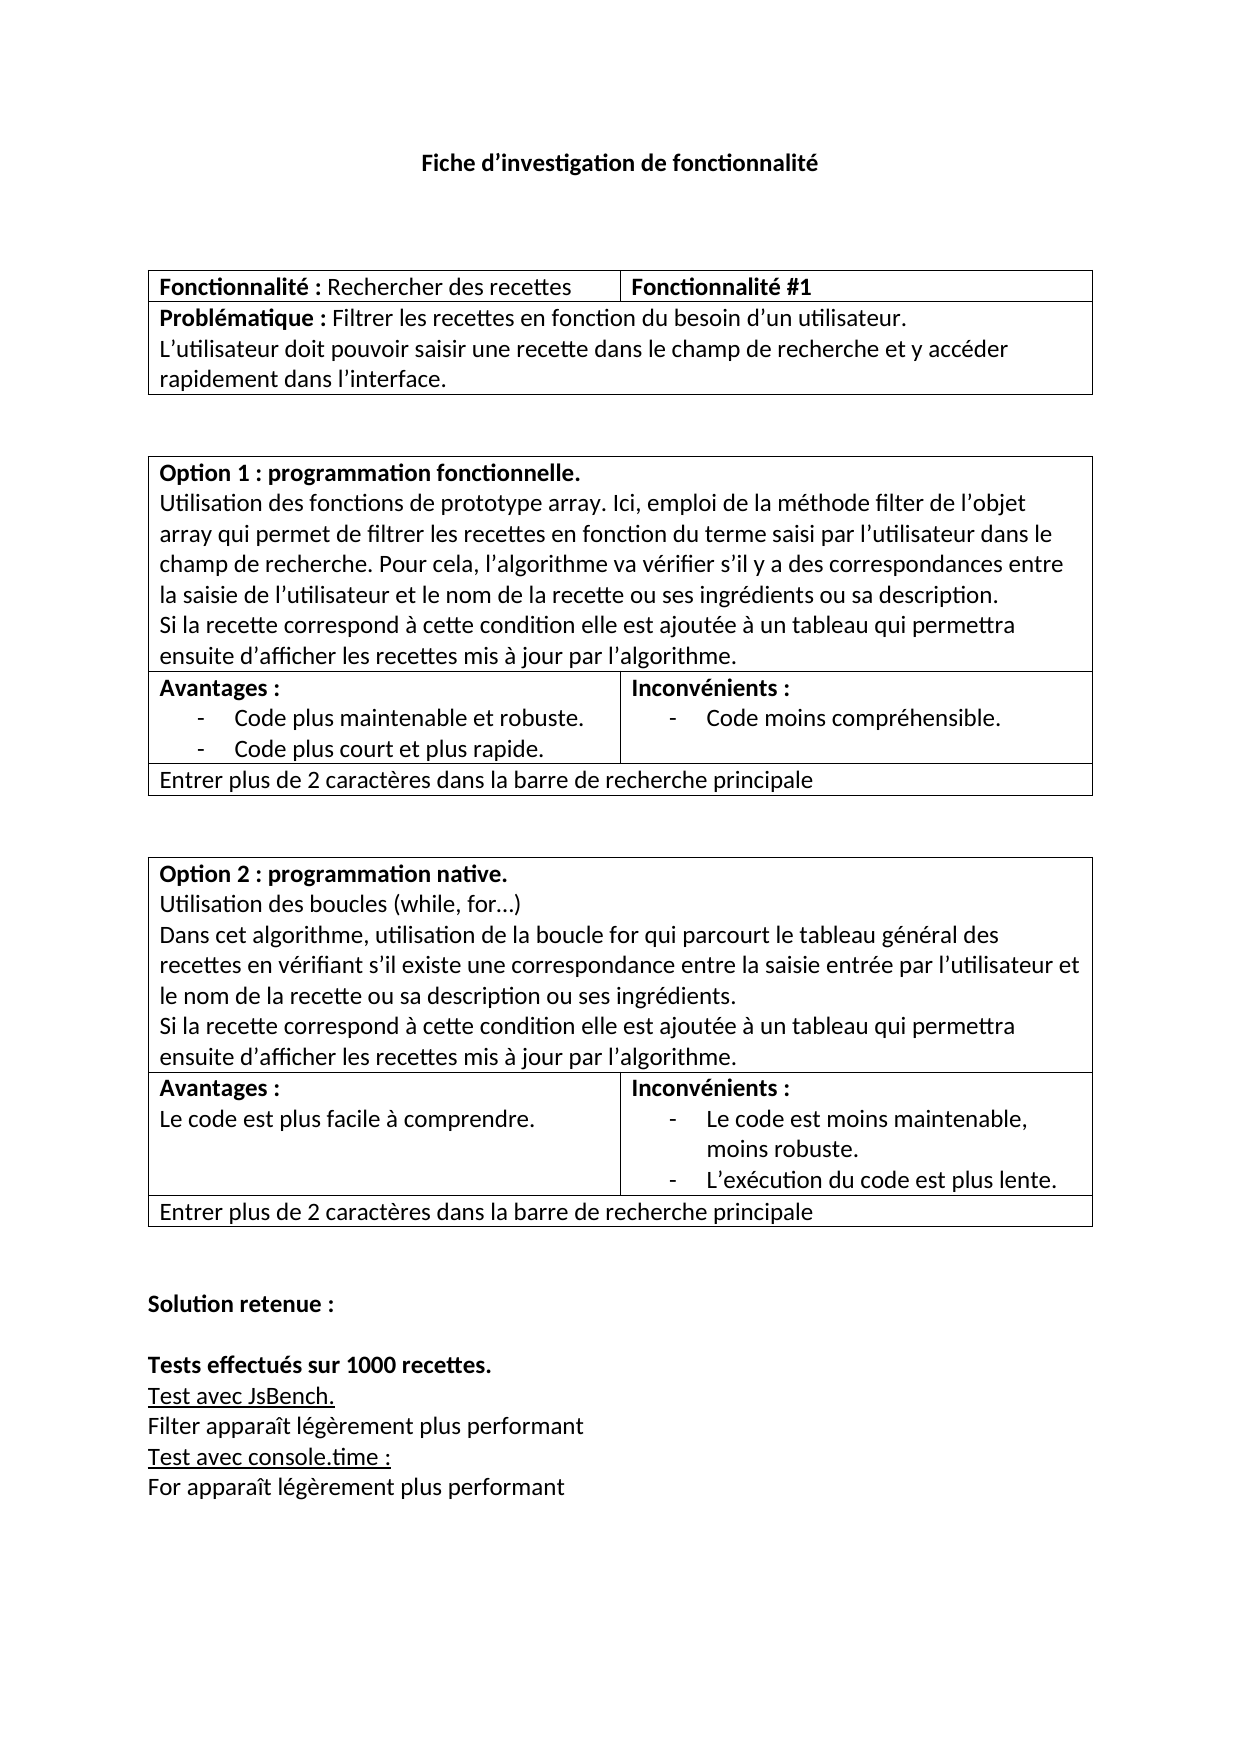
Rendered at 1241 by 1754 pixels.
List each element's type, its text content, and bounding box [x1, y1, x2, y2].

table_cell Avantages : Code plus maintenable et robuste. Code plus court et plus rapide. [149, 672, 620, 763]
table_header Fonctionnalité #1 [621, 271, 1092, 301]
table_header Fonctionnalité : Rechercher des recettes [149, 271, 620, 301]
table_cell Entrer plus de 2 caractères dans la barre de recherche principale [149, 764, 1092, 795]
table_header Option 2 : programmation native. Utilisation des boucles (while, for…) Dans cet algorithme, utilisation de la boucle for qui parcourt le tableau général des recettes en vérifiant s’il existe une correspondance entre la saisie entrée par l’utilisateur et le nom de la recette ou sa description ou ses ingrédients. Si la recette correspond à cette condition elle est ajoutée à un tableau qui permettra ensuite d’afficher les recettes mis à jour par l’algorithme. [149, 858, 1092, 1072]
table_cell Inconvénients : Le code est moins maintenable, moins robuste. L’exécution du code est plus lente. [621, 1073, 1092, 1195]
text Solution retenue : [148, 1288, 1093, 1319]
table_header Option 1 : programmation fonctionnelle. Utilisation des fonctions de prototype array. Ici, emploi de la méthode filter de l’objet array qui permet de filtrer les recettes en fonction du terme saisi par l’utilisateur dans le champ de recherche. Pour cela, l’algorithme va vérifier s’il y a des correspondances entre la saisie de l’utilisateur et le nom de la recette ou ses ingrédients ou sa description. Si la recette correspond à cette condition elle est ajoutée à un tableau qui permettra ensuite d’afficher les recettes mis à jour par l’algorithme. [149, 457, 1092, 671]
text Filter apparaît légèrement plus performant [148, 1410, 1093, 1441]
table_cell Inconvénients : Code moins compréhensible. [621, 672, 1092, 763]
text Tests effectués sur 1000 recettes. [148, 1349, 1093, 1380]
table_cell Entrer plus de 2 caractères dans la barre de recherche principale [149, 1196, 1092, 1226]
text Fiche d’investigation de fonctionnalité [148, 148, 1093, 178]
text Test avec console.time : [148, 1441, 1093, 1471]
table_cell Avantages : Le code est plus facile à comprendre. [149, 1073, 620, 1195]
text For apparaît légèrement plus performant [148, 1471, 1093, 1502]
table_cell Problématique : Filtrer les recettes en fonction du besoin d’un utilisateur. L’utilisateur doit pouvoir saisir une recette dans le champ de recherche et y accéder rapidement dans l’interface. [149, 302, 1092, 394]
text Test avec JsBench. [148, 1380, 1093, 1410]
